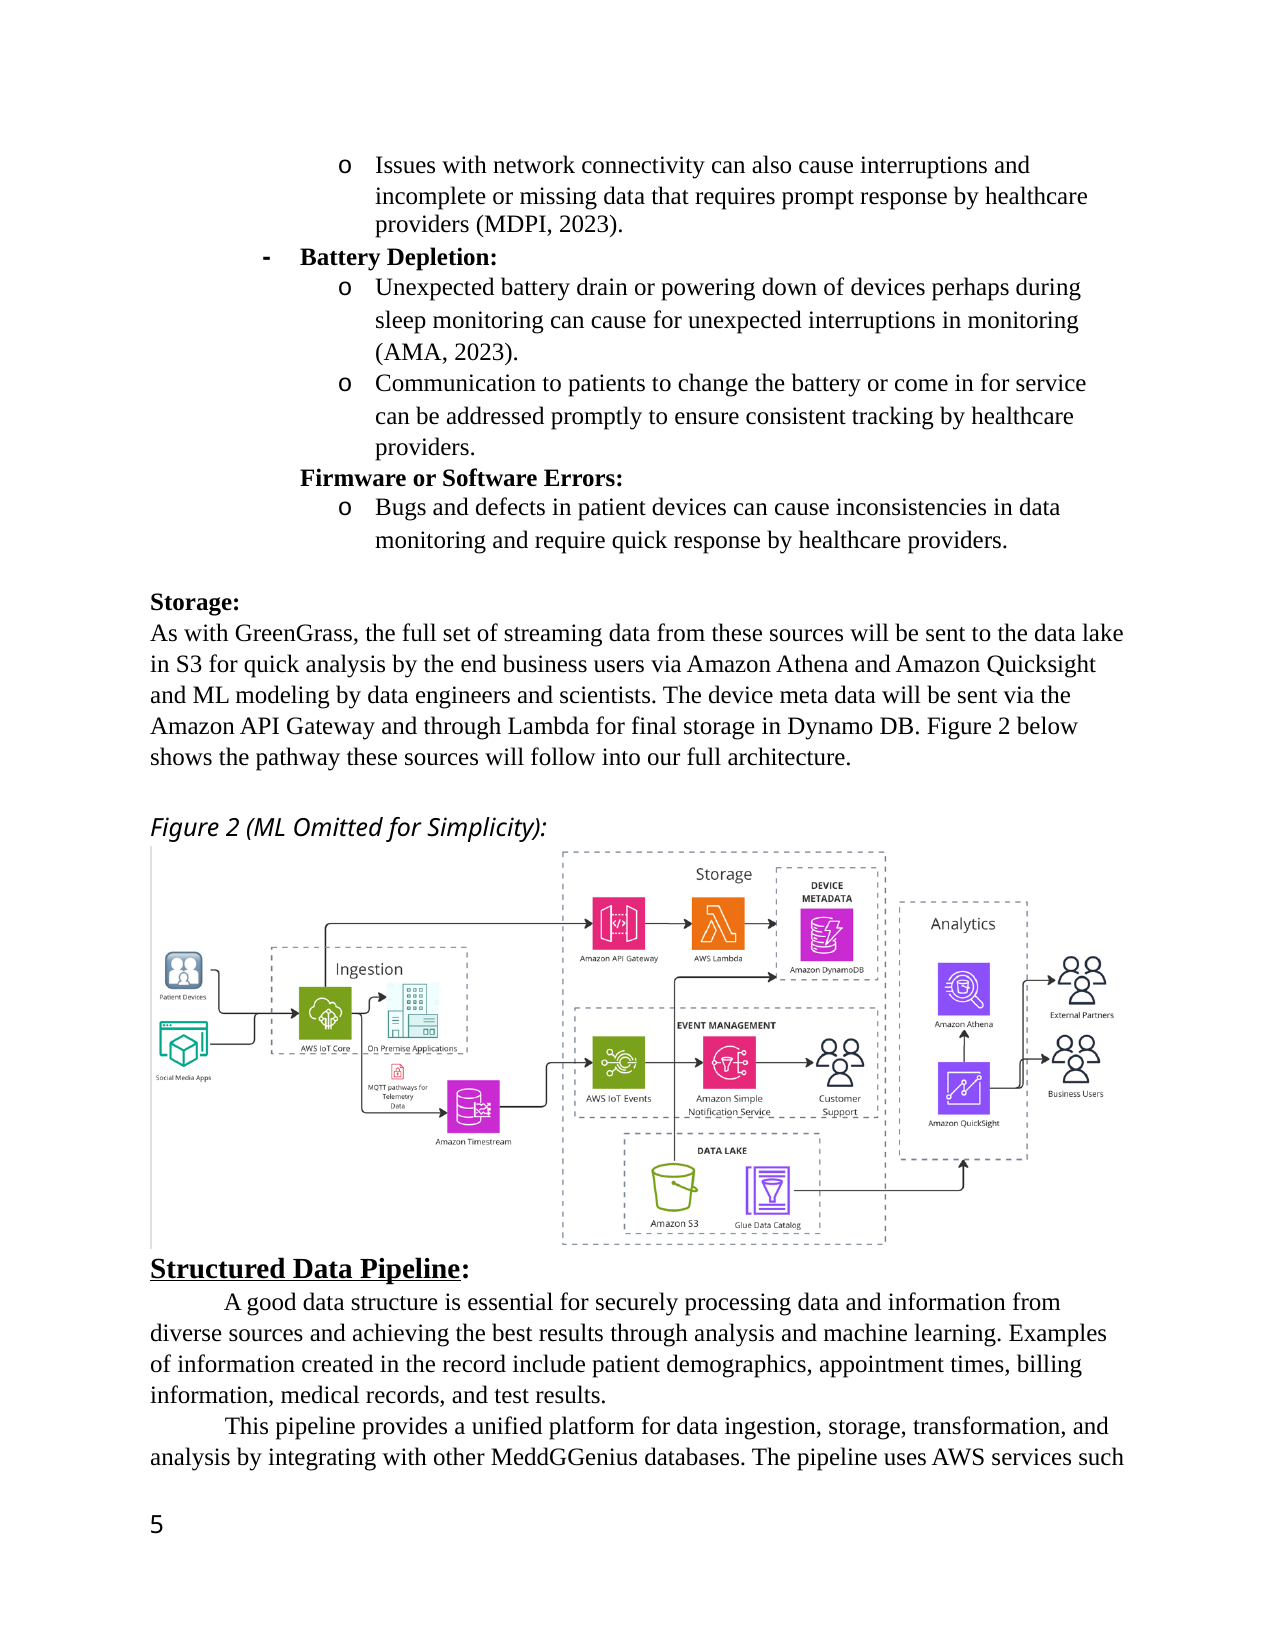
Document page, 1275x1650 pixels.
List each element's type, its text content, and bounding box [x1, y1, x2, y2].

list Unexpected battery drain or powering down of devices perhaps during sleep monitoring can cause for unexpected interruptions in monitoring (AMA, 2023). [337, 272, 1125, 365]
list Bugs and defects in patient devices can cause inconsistencies in data monitoring and require quick response by healthcare providers. [337, 492, 1125, 553]
picture [150, 846, 1125, 1249]
list Communication to patients to change the battery or come in for service can be addressed promptly to ensure consistent tracking by healthcare providers. [337, 368, 1125, 461]
text As with GreenGrass, the full set of streaming data from these sources will be sent to the data lake in S3 for quick analysis by the end business users via Amazon Athena and Amazon Quicksight and ML modeling by data engineers and scientists. The device meta data will be sent via the Amazon API Gateway and through Lambda for final storage in Dynamo DB. Figure 2 below shows the pathway these sources will follow into our full architecture. [150, 618, 1125, 771]
list Firmware or Software Errors: [300, 463, 1125, 492]
text Structured Data Pipeline: A good data structure is essential for securely processing data and information from diverse sources and achieving the best results through analysis and machine learning. Examples of information created in the record include patient demographics, appointment times, billing information, medical records, and test results. [150, 1251, 1125, 1408]
text Storage: [150, 587, 1125, 616]
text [150, 1411, 1125, 1471]
list Issues with network connectivity can also cause interruptions and incomplete or missing data that requires prompt response by healthcare providers (MDPI, 2023). [337, 150, 1125, 238]
list Battery Depletion: [262, 238, 1125, 272]
text Figure 2 (ML Omitted for Simplicity): [150, 810, 1125, 846]
